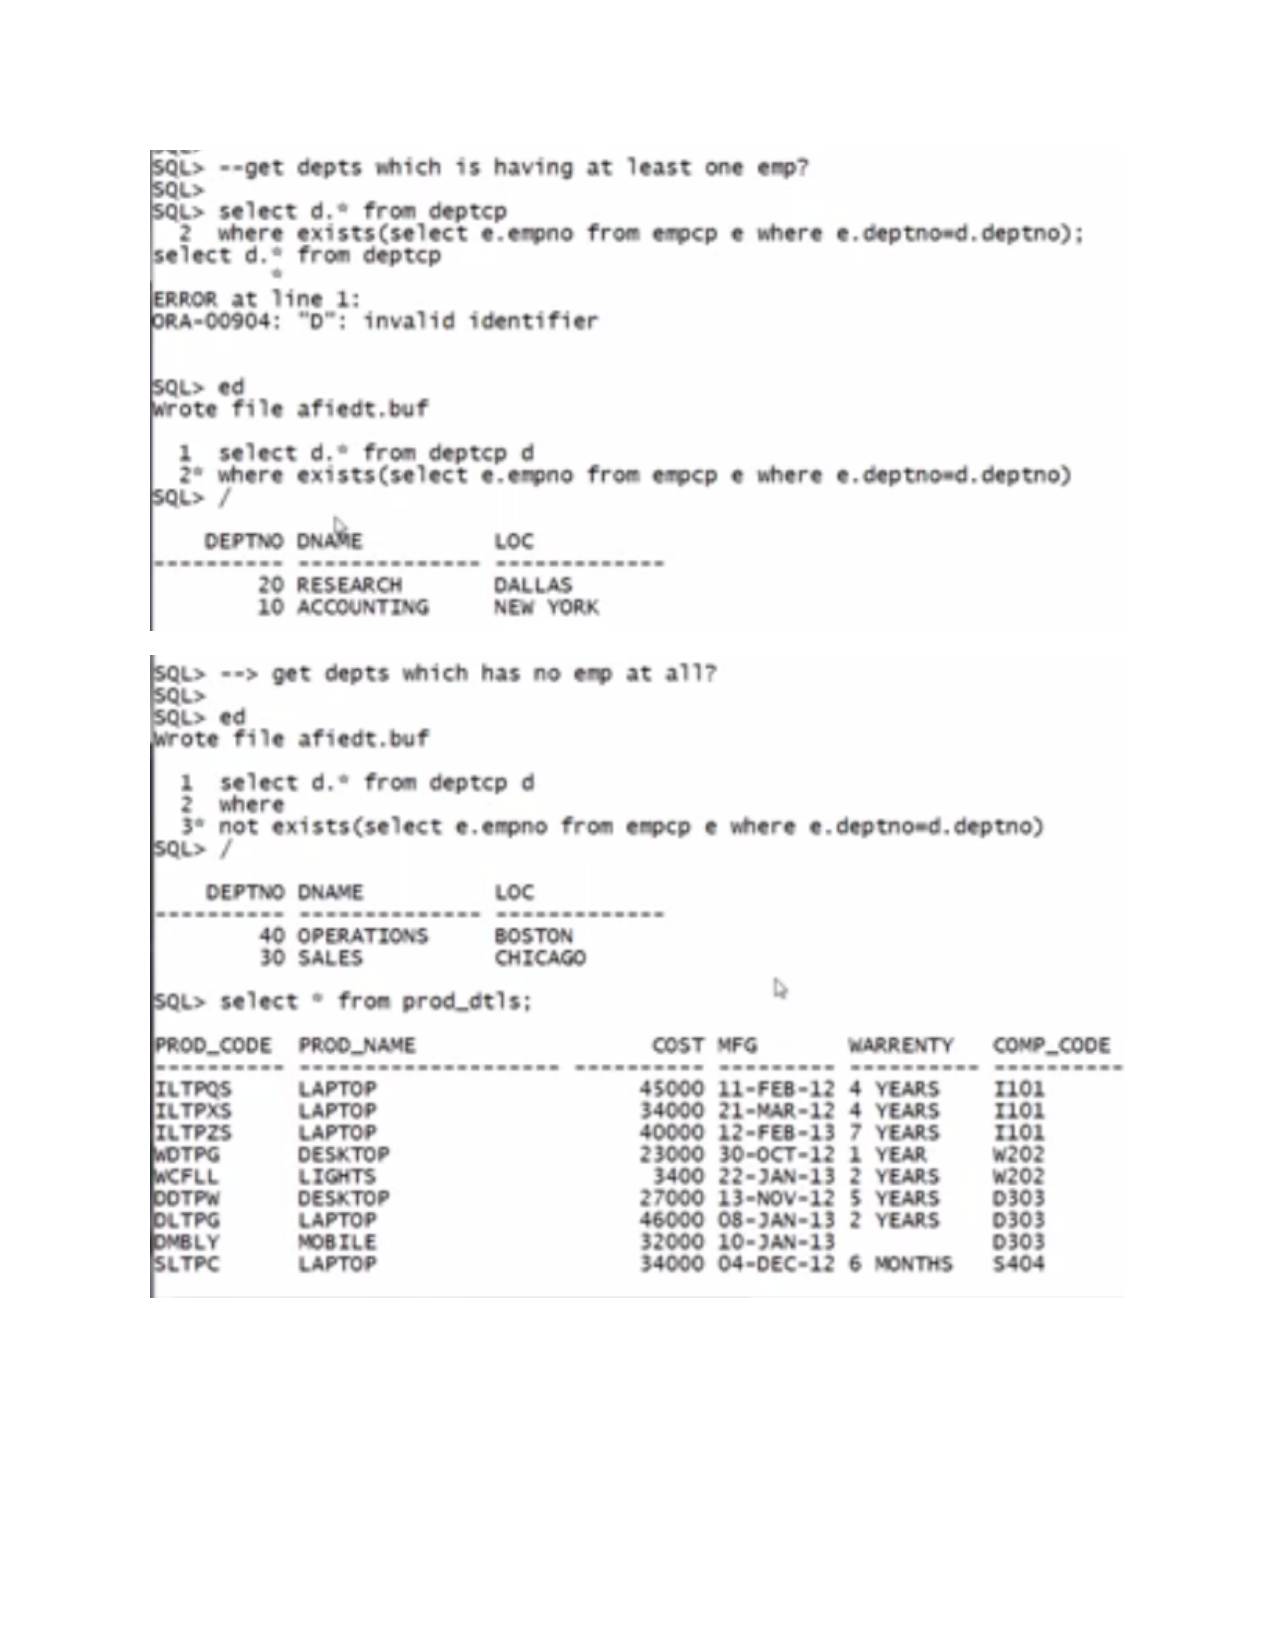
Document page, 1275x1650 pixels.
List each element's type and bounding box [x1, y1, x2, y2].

picture [150, 655, 1125, 1298]
picture [150, 150, 1125, 631]
